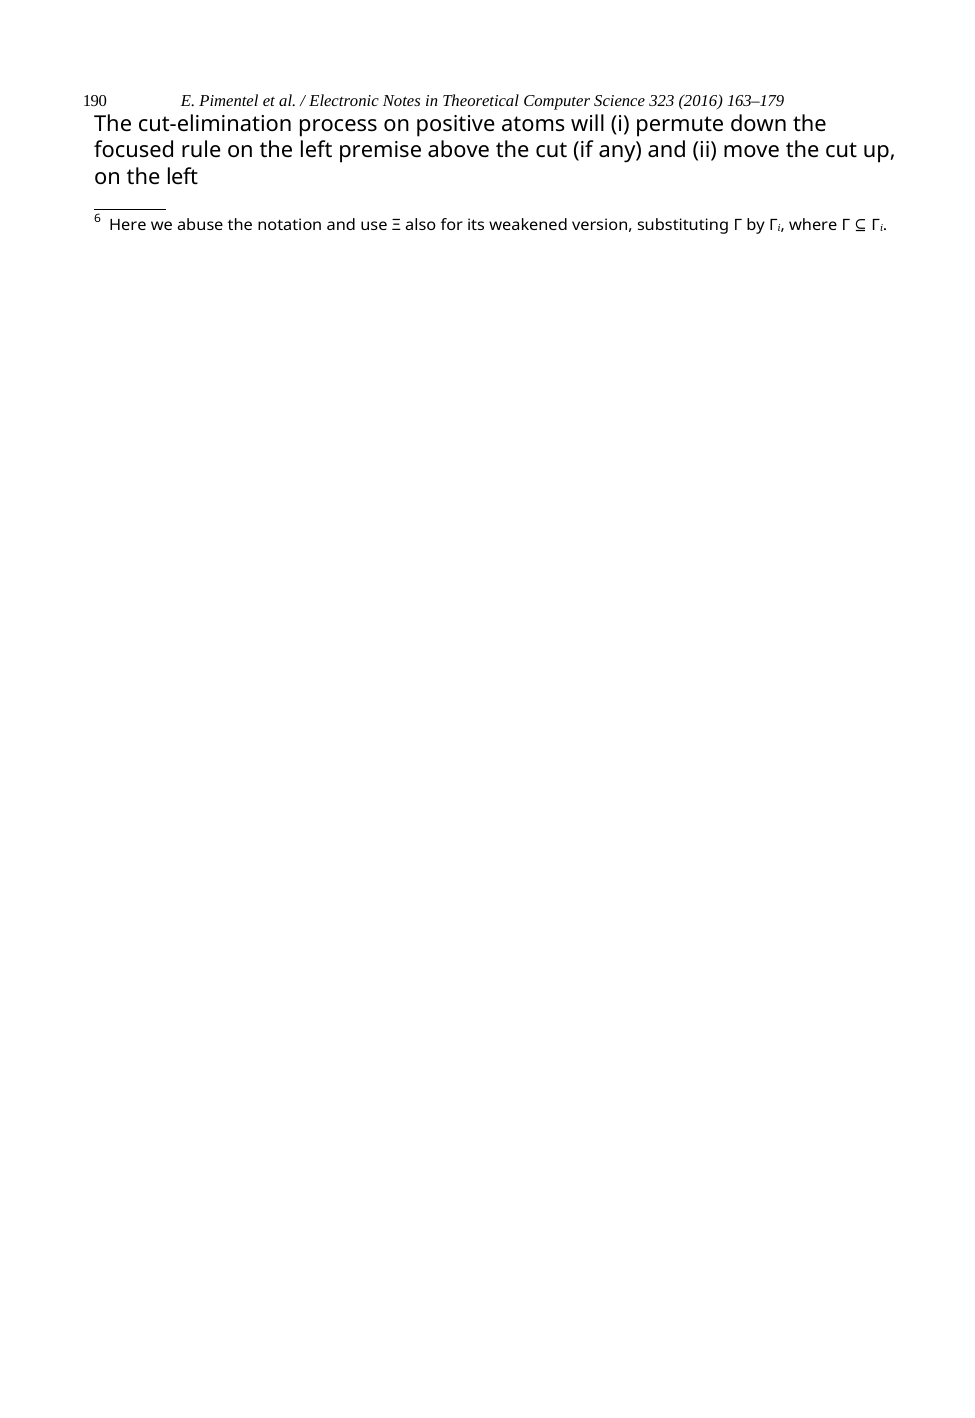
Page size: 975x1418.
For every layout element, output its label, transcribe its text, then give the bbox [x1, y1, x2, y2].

text The cut-elimination process on positive atoms will (i) permute down the focused rule on the left premise above the cut (if any) and (ii) move the cut up, on the left [94, 110, 901, 191]
text 6 Here we abuse the notation and use Ξ also for its weakened version, substituting Γ by Γi, where Γ ⊆ Γi. [94, 211, 904, 234]
